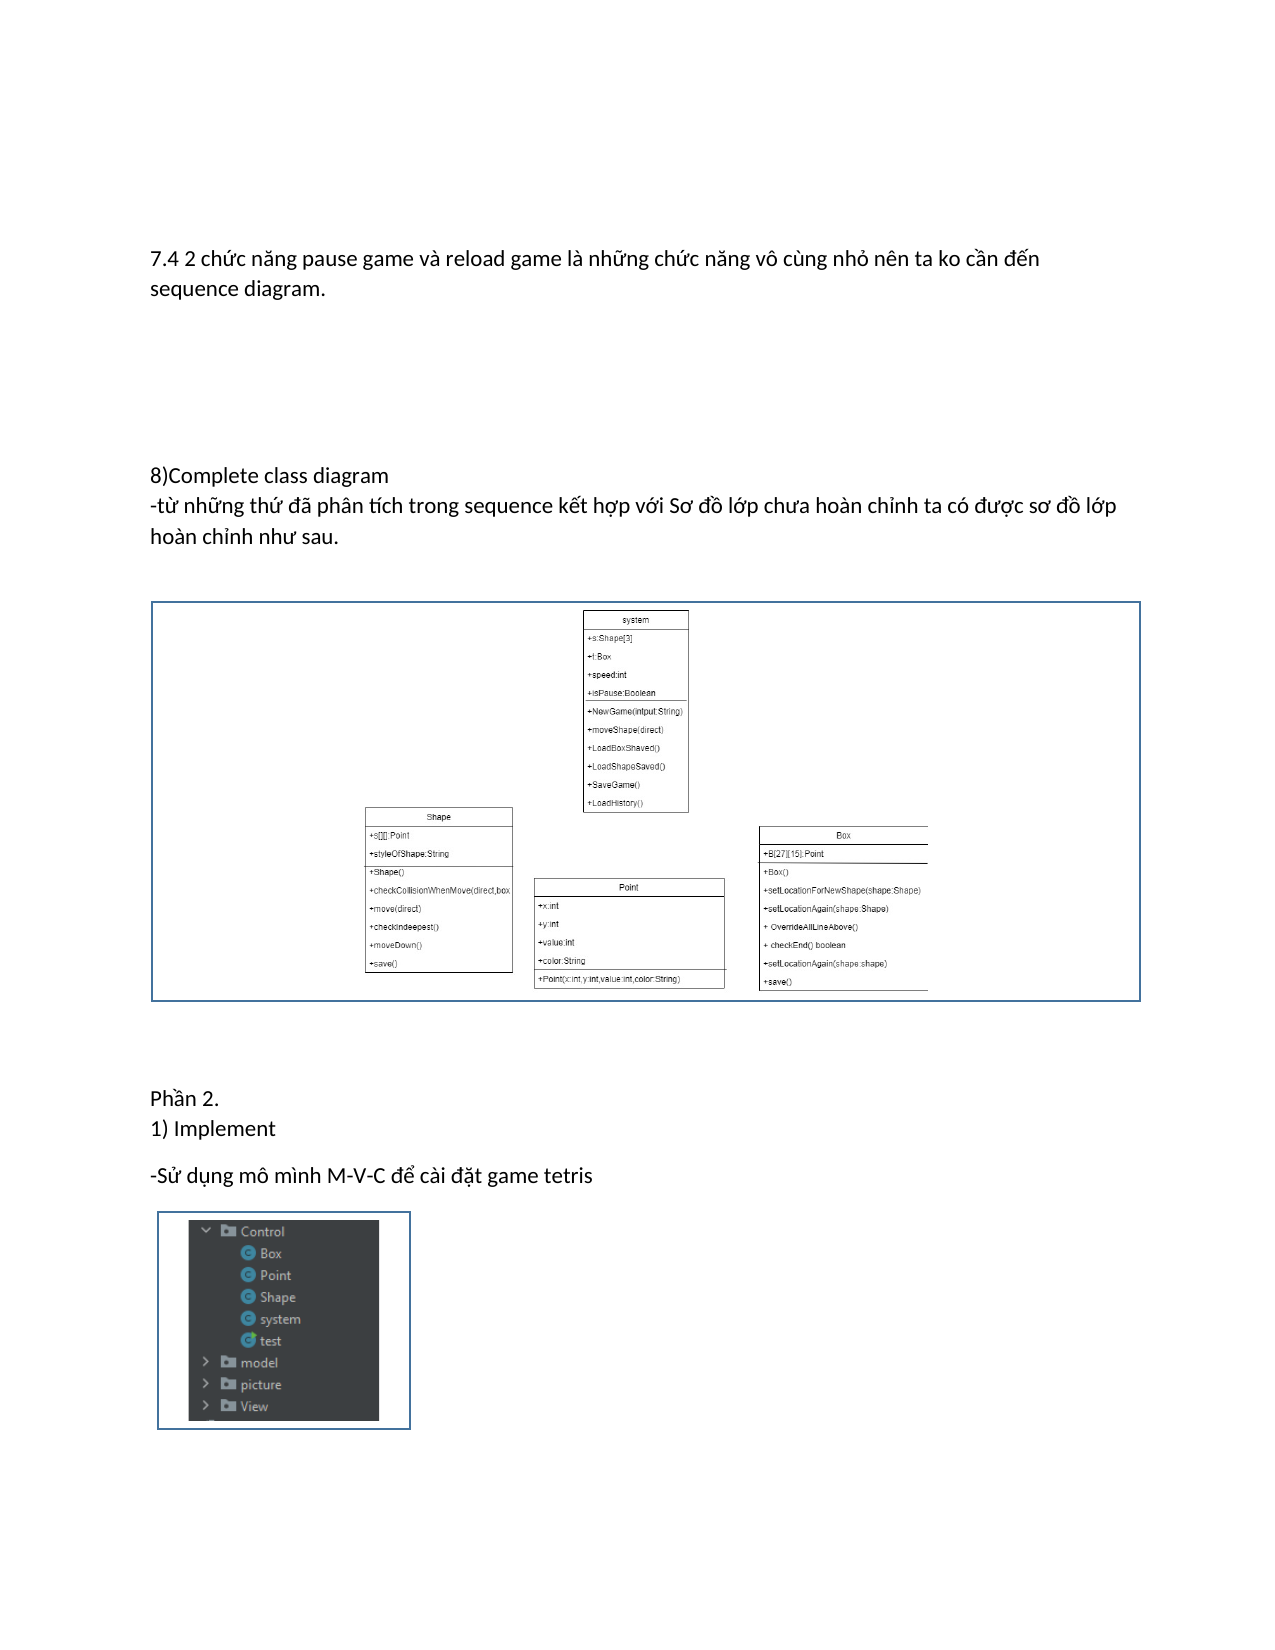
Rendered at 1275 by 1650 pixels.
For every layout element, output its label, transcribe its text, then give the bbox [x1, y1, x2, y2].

picture [363, 610, 928, 993]
text -Sử dụng mô mình M-V-C để cài đặt game tetris [150, 1161, 1125, 1189]
text Phần 2. 1) Implement [150, 1084, 1125, 1143]
text 7.4 2 chức năng pause game và reload game là những chức năng vô cùng nhỏ nên ta ko cần đến sequence diagram. [150, 244, 1125, 302]
text 8)Complete class diagram -từ những thứ đã phân tích trong sequence kết hợp với Sơ đồ lớp chưa hoàn chỉnh ta có được sơ đồ lớp hoàn chỉnh như sau. [150, 461, 1125, 550]
picture [188, 1220, 380, 1421]
